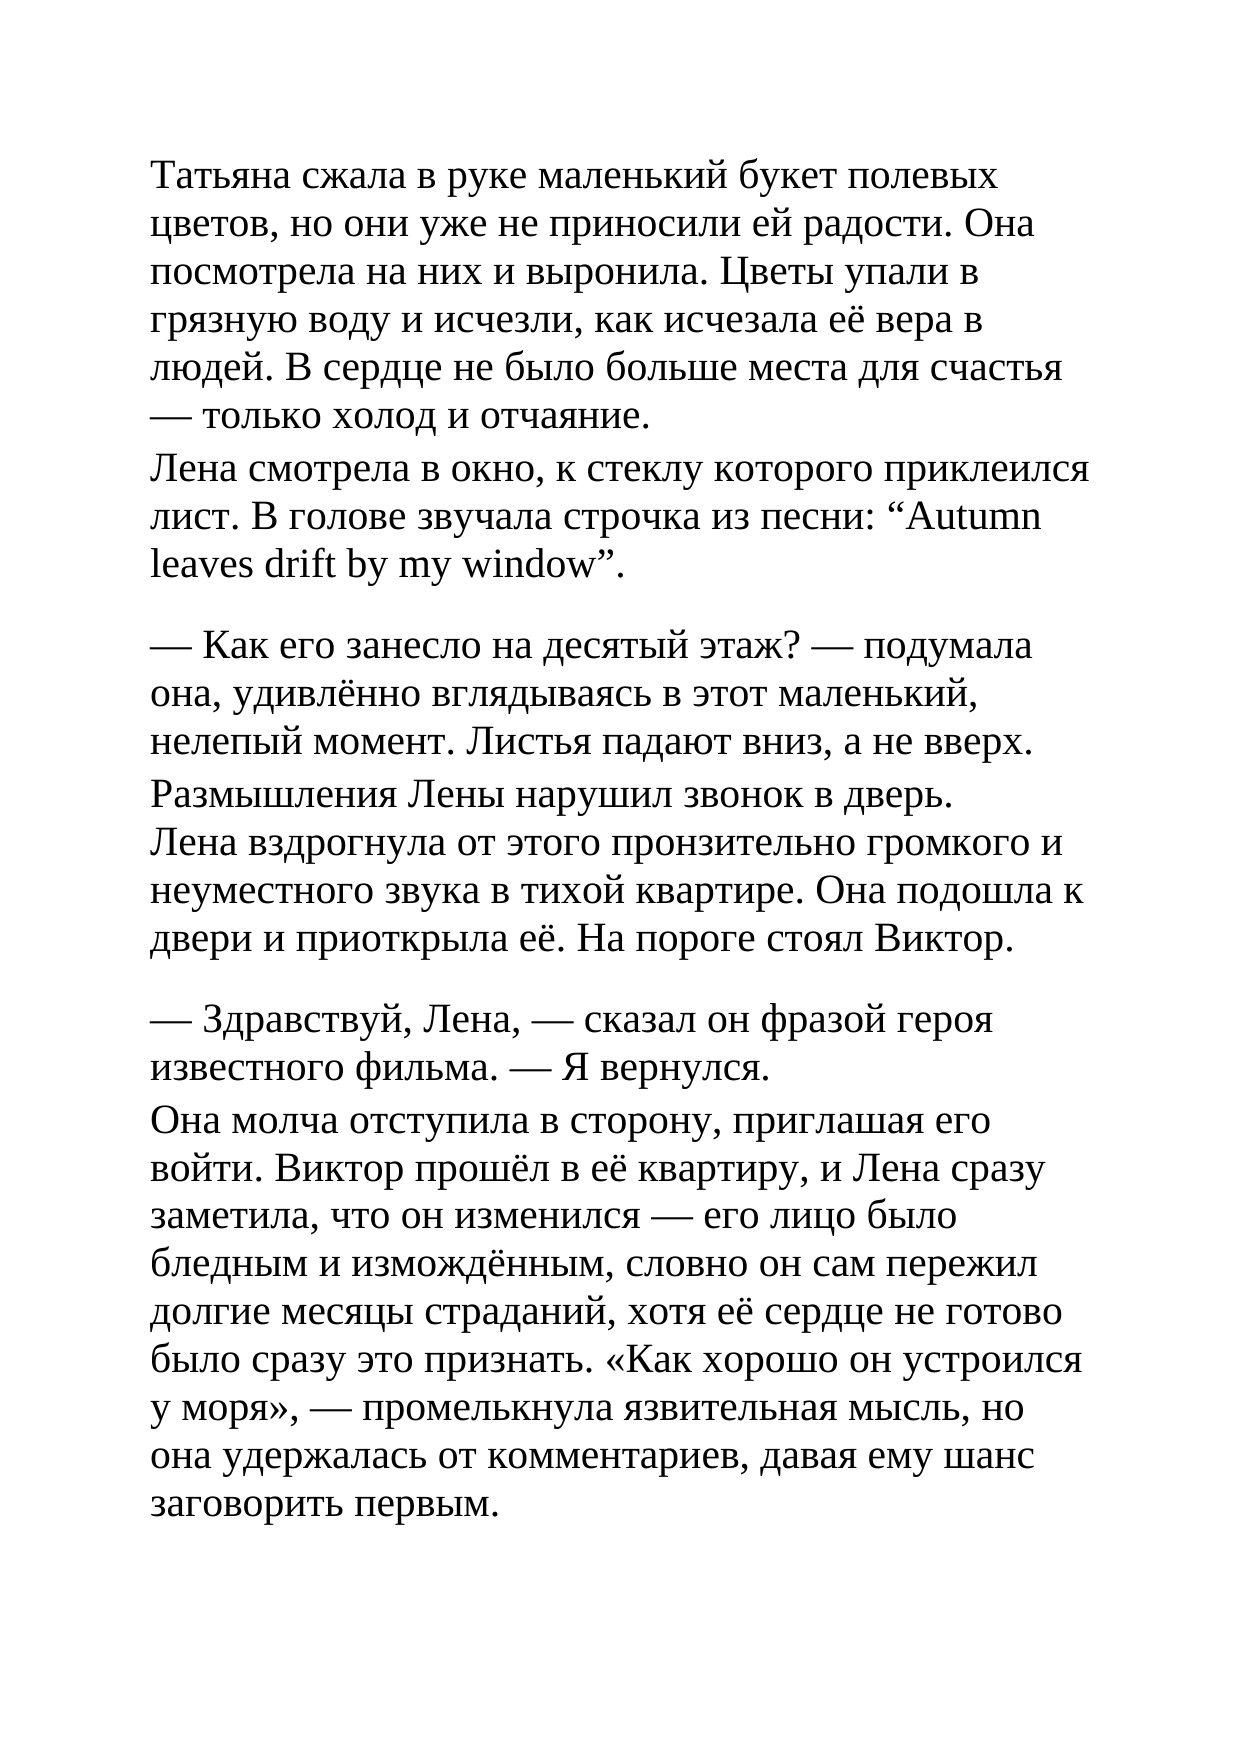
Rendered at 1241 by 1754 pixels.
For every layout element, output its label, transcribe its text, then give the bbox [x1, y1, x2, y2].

text Она молча отступила в сторону, приглашая его войти. Виктор прошёл в её квартиру, и Лена сразу заметила, что он изменился — его лицо было бледным и измождённым, словно он сам пережил долгие месяцы страданий, хотя её сердце не готово было сразу это признать. «Как хорошо он устроился у моря», — промелькнула язвительная мысль, но она удержалась от комментариев, давая ему шанс заговорить первым. [150, 1094, 1090, 1525]
text Татьяна сжала в руке маленький букет полевых цветов, но они уже не приносили ей радости. Она посмотрела на них и выронила. Цветы упали в грязную воду и исчезли, как исчезала её вера в людей. В сердце не было больше места для счастья — только холод и отчаяние. [150, 150, 1090, 437]
text — Здравствуй, Лена, — сказал он фразой героя известного фильма. — Я вернулся. [150, 993, 1090, 1089]
text Лена смотрела в окно, к стеклу которого приклеился лист. В голове звучала строчка из песни: “Autumn leaves drift by my window”. [150, 443, 1090, 614]
text — Как его занесло на десятый этаж? — подумала она, удивлённо вглядываясь в этот маленький, нелепый момент. Листья падают вниз, а не вверх. [150, 619, 1090, 763]
text Размышления Лены нарушил звонок в дверь. Лена вздрогнула от этого пронзительно громкого и неуместного звука в тихой квартире. Она подошла к двери и приоткрыла её. На пороге стоял Виктор. [150, 768, 1090, 988]
